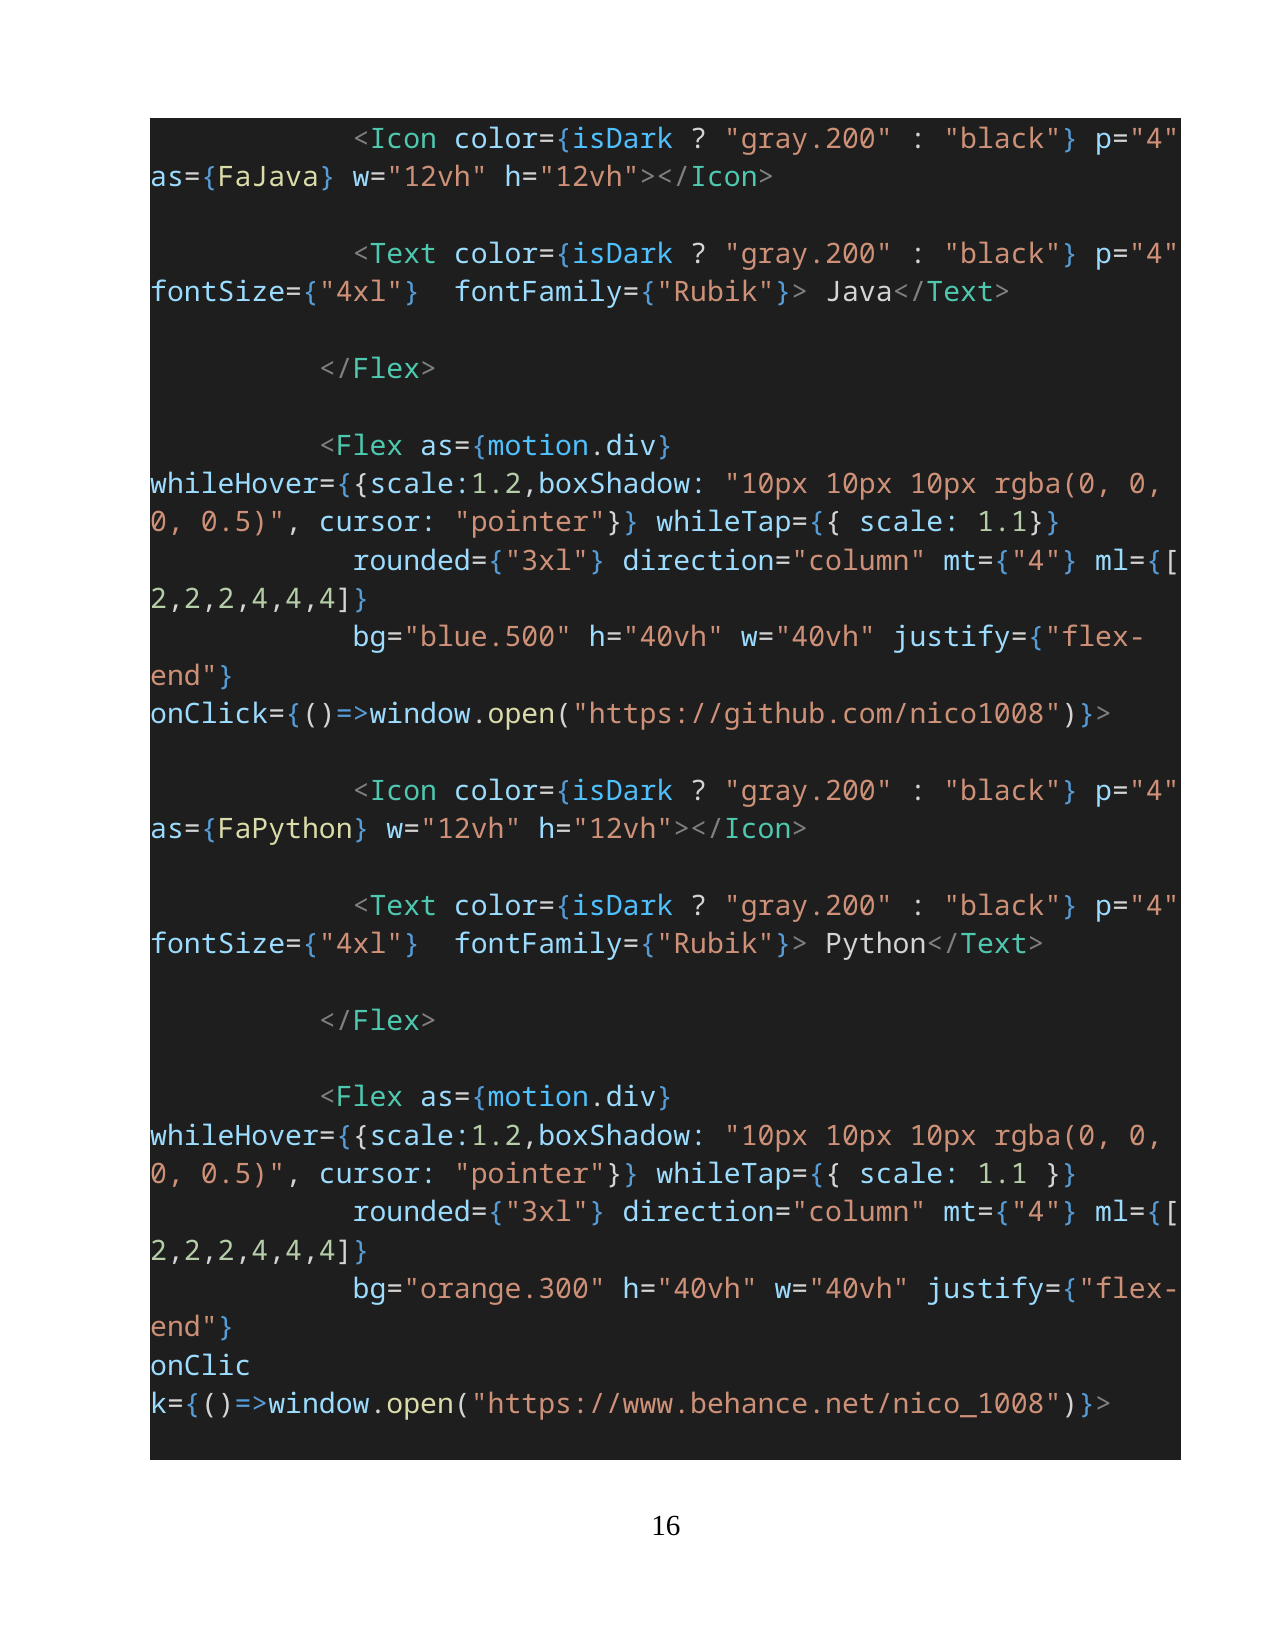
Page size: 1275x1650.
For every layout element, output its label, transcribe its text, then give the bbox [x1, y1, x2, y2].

text rounded={"3xl"} direction="column" mt={"4"} ml={[ 2,2,2,4,4,4]} [150, 1191, 1181, 1268]
text bg="blue.500" h="40vh" w="40vh" justify={"flex-end"} onClick={()=>window.open("https://github.com/nico1008")}> [150, 616, 1181, 731]
text <Icon color={isDark ? "gray.200" : "black"} p="4" as={FaJava} w="12vh" h="12vh"></Icon> [150, 118, 1181, 195]
text <Flex as={motion.div} whileHover={{scale:1.2,boxShadow: "10px 10px 10px rgba(0, 0, 0, 0.5)", cursor: "pointer"}} whileTap={{ scale: 1.1 }} [150, 1076, 1181, 1191]
text <Flex as={motion.div} whileHover={{scale:1.2,boxShadow: "10px 10px 10px rgba(0, 0, 0, 0.5)", cursor: "pointer"}} whileTap={{ scale: 1.1}} [150, 425, 1181, 540]
text bg="orange.300" h="40vh" w="40vh" justify={"flex-end"} onClick={()=>window.open("https://www.behance.net/nico_1008")}> [150, 1268, 1181, 1421]
text </Flex> [150, 348, 1181, 386]
text rounded={"3xl"} direction="column" mt={"4"} ml={[ 2,2,2,4,4,4]} [150, 540, 1181, 616]
text <Icon color={isDark ? "gray.200" : "black"} p="4" as={FaPython} w="12vh" h="12vh"></Icon> [150, 770, 1181, 846]
text </Flex> [150, 1000, 1181, 1038]
text <Text color={isDark ? "gray.200" : "black"} p="4" fontSize={"4xl"} fontFamily={"Rubik"}> Python</Text> [150, 885, 1181, 961]
text <Text color={isDark ? "gray.200" : "black"} p="4" fontSize={"4xl"} fontFamily={"Rubik"}> Java</Text> [150, 233, 1181, 310]
